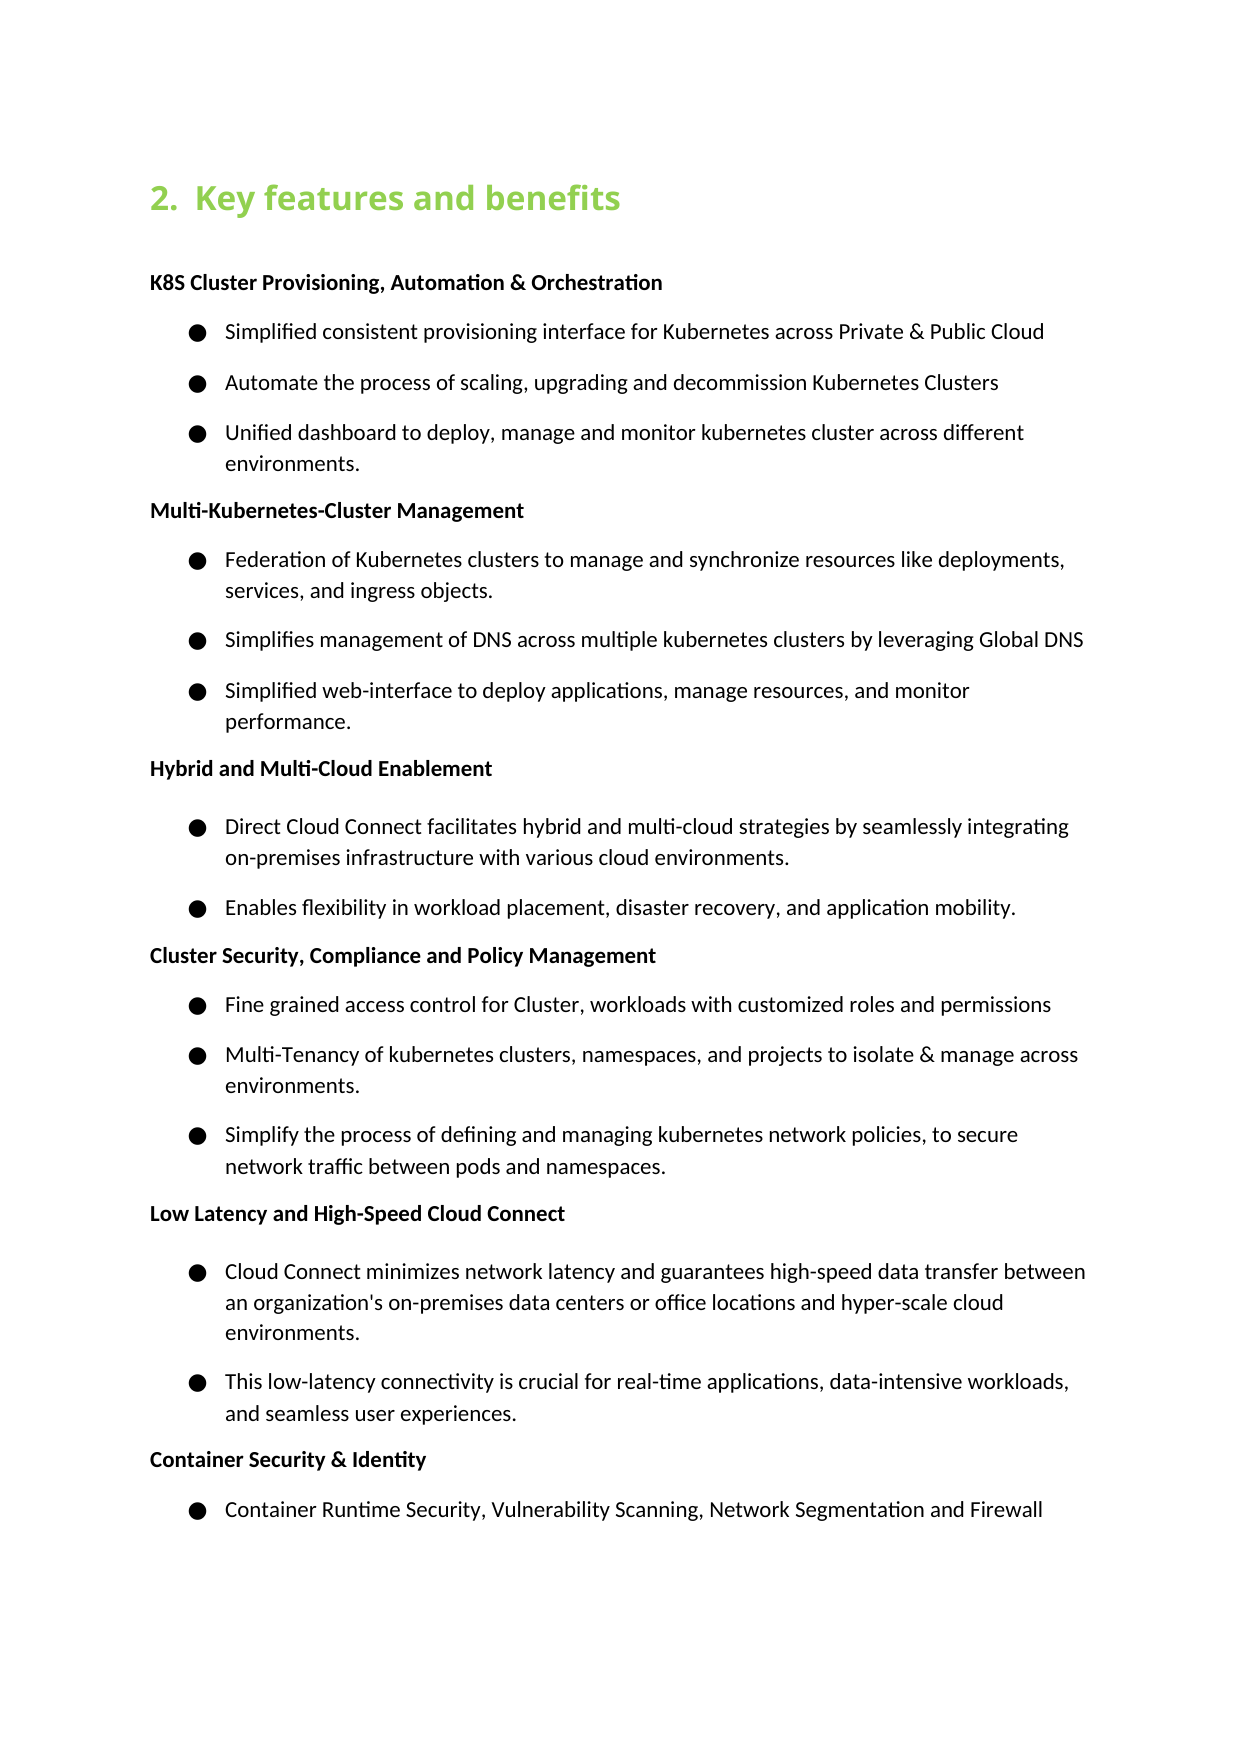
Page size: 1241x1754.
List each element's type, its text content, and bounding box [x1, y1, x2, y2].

text Container Security & Identity [150, 1446, 1090, 1474]
text Cluster Security, Compliance and Policy Management [150, 941, 1090, 969]
list This low-latency connectivity is crucial for real-time applications, data-intensive workloads, and seamless user experiences. [187, 1365, 1090, 1427]
text K8S Cluster Provisioning, Automation & Orchestration [150, 268, 1090, 296]
list Container Runtime Security, Vulnerability Scanning, Network Segmentation and Firewall [187, 1492, 1090, 1524]
list Automate the process of scaling, upgrading and decommission Kubernetes Clusters [187, 365, 1090, 397]
list Fine grained access control for Cluster, workloads with customized roles and permissions [187, 988, 1090, 1019]
text Multi-Kubernetes-Cluster Management [150, 496, 1090, 524]
list Simplified web-interface to deploy applications, manage resources, and monitor performance. [187, 674, 1090, 735]
subtitle Key features and benefits [150, 175, 1090, 220]
list Multi-Tenancy of kubernetes clusters, namespaces, and projects to isolate & manage across environments. [187, 1038, 1090, 1099]
text Hybrid and Multi-Cloud Enablement [150, 754, 1090, 782]
list Simplified consistent provisioning interface for Kubernetes across Private & Public Cloud [187, 315, 1090, 346]
list Simplifies management of DNS across multiple kubernetes clusters by leveraging Global DNS [187, 623, 1090, 654]
list Direct Cloud Connect facilitates hybrid and multi-cloud strategies by seamlessly integrating on-premises infrastructure with various cloud environments. [187, 810, 1090, 872]
list Simplify the process of defining and managing kubernetes network policies, to secure network traffic between pods and namespaces. [187, 1118, 1090, 1180]
list Federation of Kubernetes clusters to manage and synchronize resources like deployments, services, and ingress objects. [187, 543, 1090, 604]
list Enables flexibility in workload placement, disaster recovery, and application mobility. [187, 890, 1090, 922]
text Low Latency and High-Speed Cloud Connect [150, 1199, 1090, 1227]
list Cloud Connect minimizes network latency and guarantees high-speed data transfer between an organization's on-premises data centers or office locations and hyper-scale cloud environments. [187, 1255, 1090, 1346]
list Unified dashboard to deploy, manage and monitor kubernetes cluster across different environments. [187, 416, 1090, 477]
